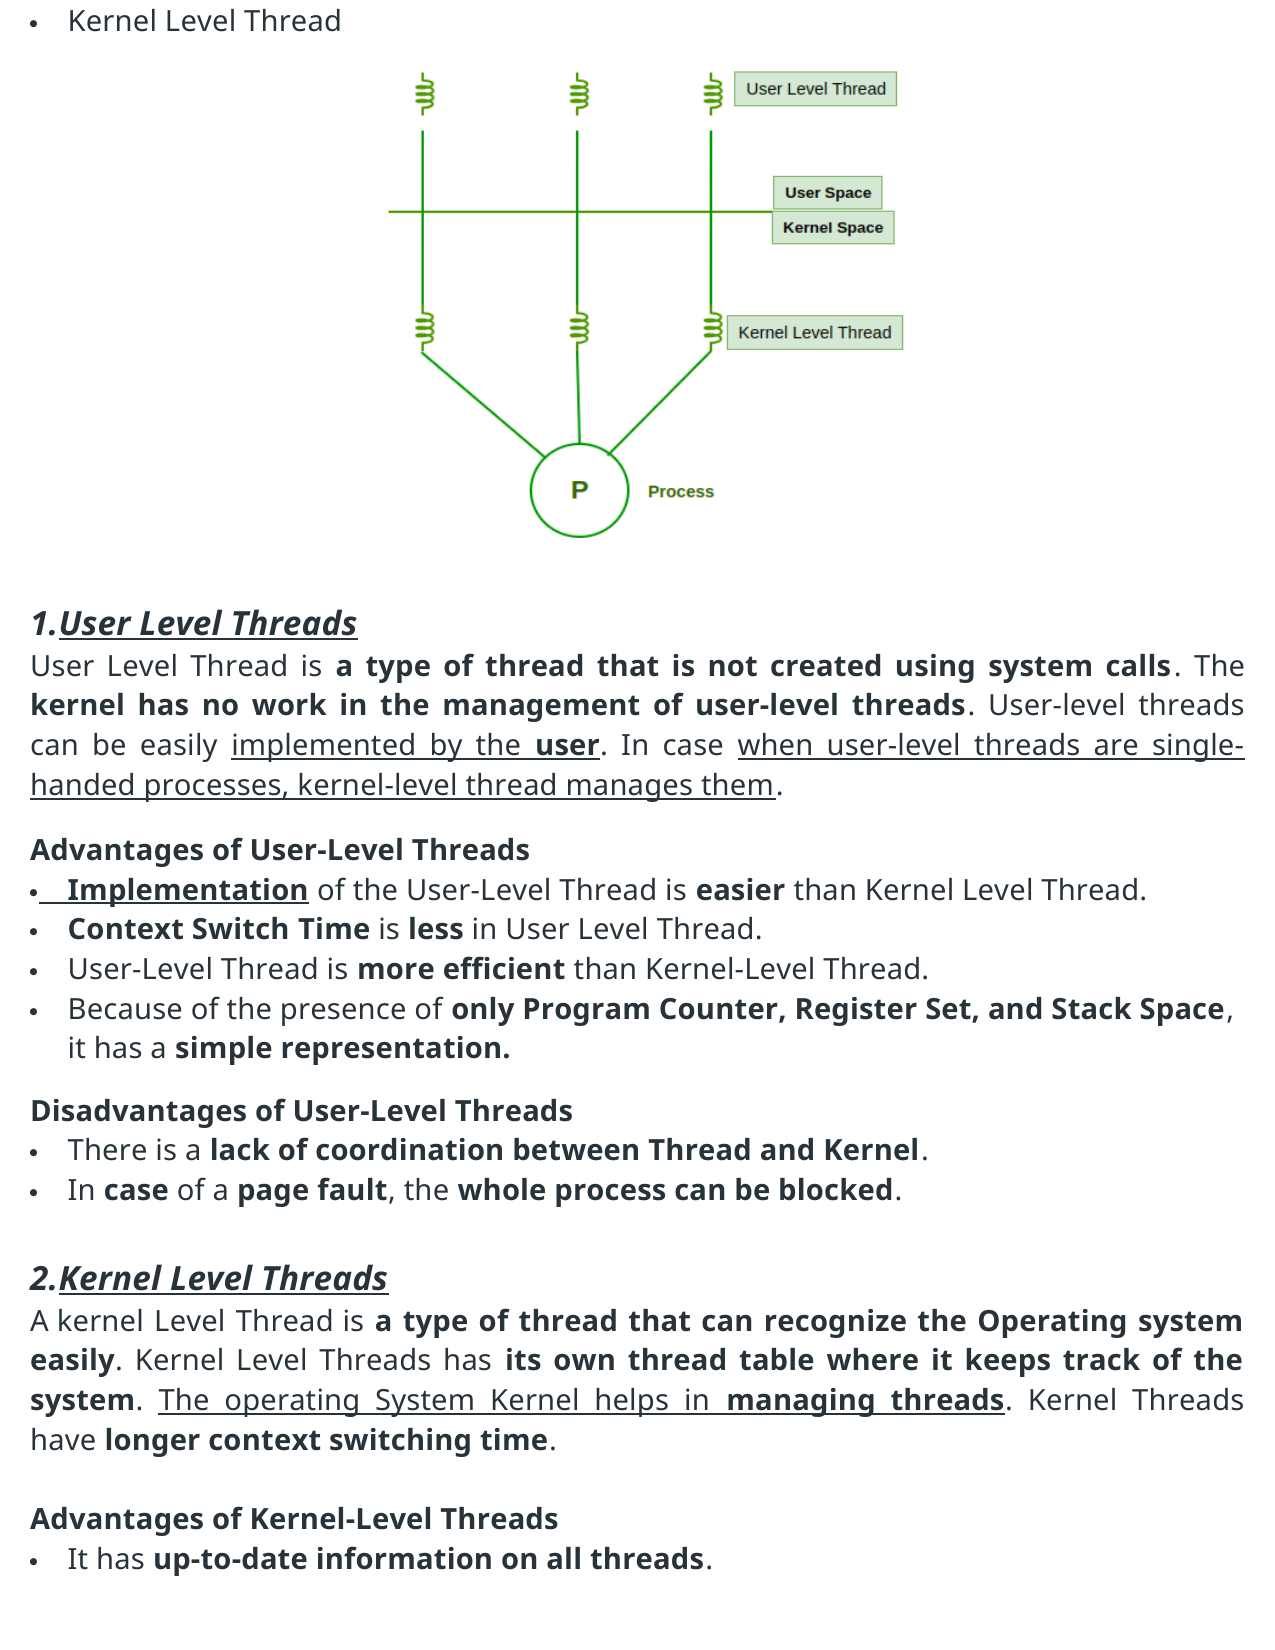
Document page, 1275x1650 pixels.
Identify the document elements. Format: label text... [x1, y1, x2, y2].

list Because of the presence of only Program Counter, Register Set, and Stack Space, it has a simple representation. [30, 988, 1245, 1067]
text A kernel Level Thread is a type of thread that can recognize the Operating system easily. Kernel Level Threads has its own thread table where it keeps track of the system. The operating System Kernel helps in managing threads. Kernel Threads have longer context switching time. [30, 1300, 1245, 1459]
text Advantages of Kernel-Level Threads [30, 1498, 1245, 1538]
text Advantages of User-Level Threads [30, 829, 1245, 869]
list Kernel Level Thread [30, 0, 1245, 40]
subtitle 1.User Level Threads [30, 599, 1245, 645]
list Implementation of the User-Level Thread is easier than Kernel Level Thread. [30, 869, 1245, 908]
text Disadvantages of User-Level Threads [30, 1090, 1245, 1130]
text User Level Thread is a type of thread that is not created using system calls. The kernel has no work in the management of user-level threads. User-level threads can be easily implemented by the user. In case when user-level threads are single-handed processes, kernel-level thread manages them. [30, 645, 1245, 804]
list User-Level Thread is more efficient than Kernel-Level Thread. [30, 948, 1245, 988]
list In case of a page fault, the whole process can be blocked. [30, 1169, 1245, 1209]
list Context Switch Time is less in User Level Thread. [30, 908, 1245, 948]
subtitle 2.Kernel Level Threads [30, 1254, 1245, 1300]
picture [334, 39, 941, 574]
list There is a lack of coordination between Thread and Kernel. [30, 1130, 1245, 1169]
list It has up-to-date information on all threads. [30, 1538, 1245, 1578]
